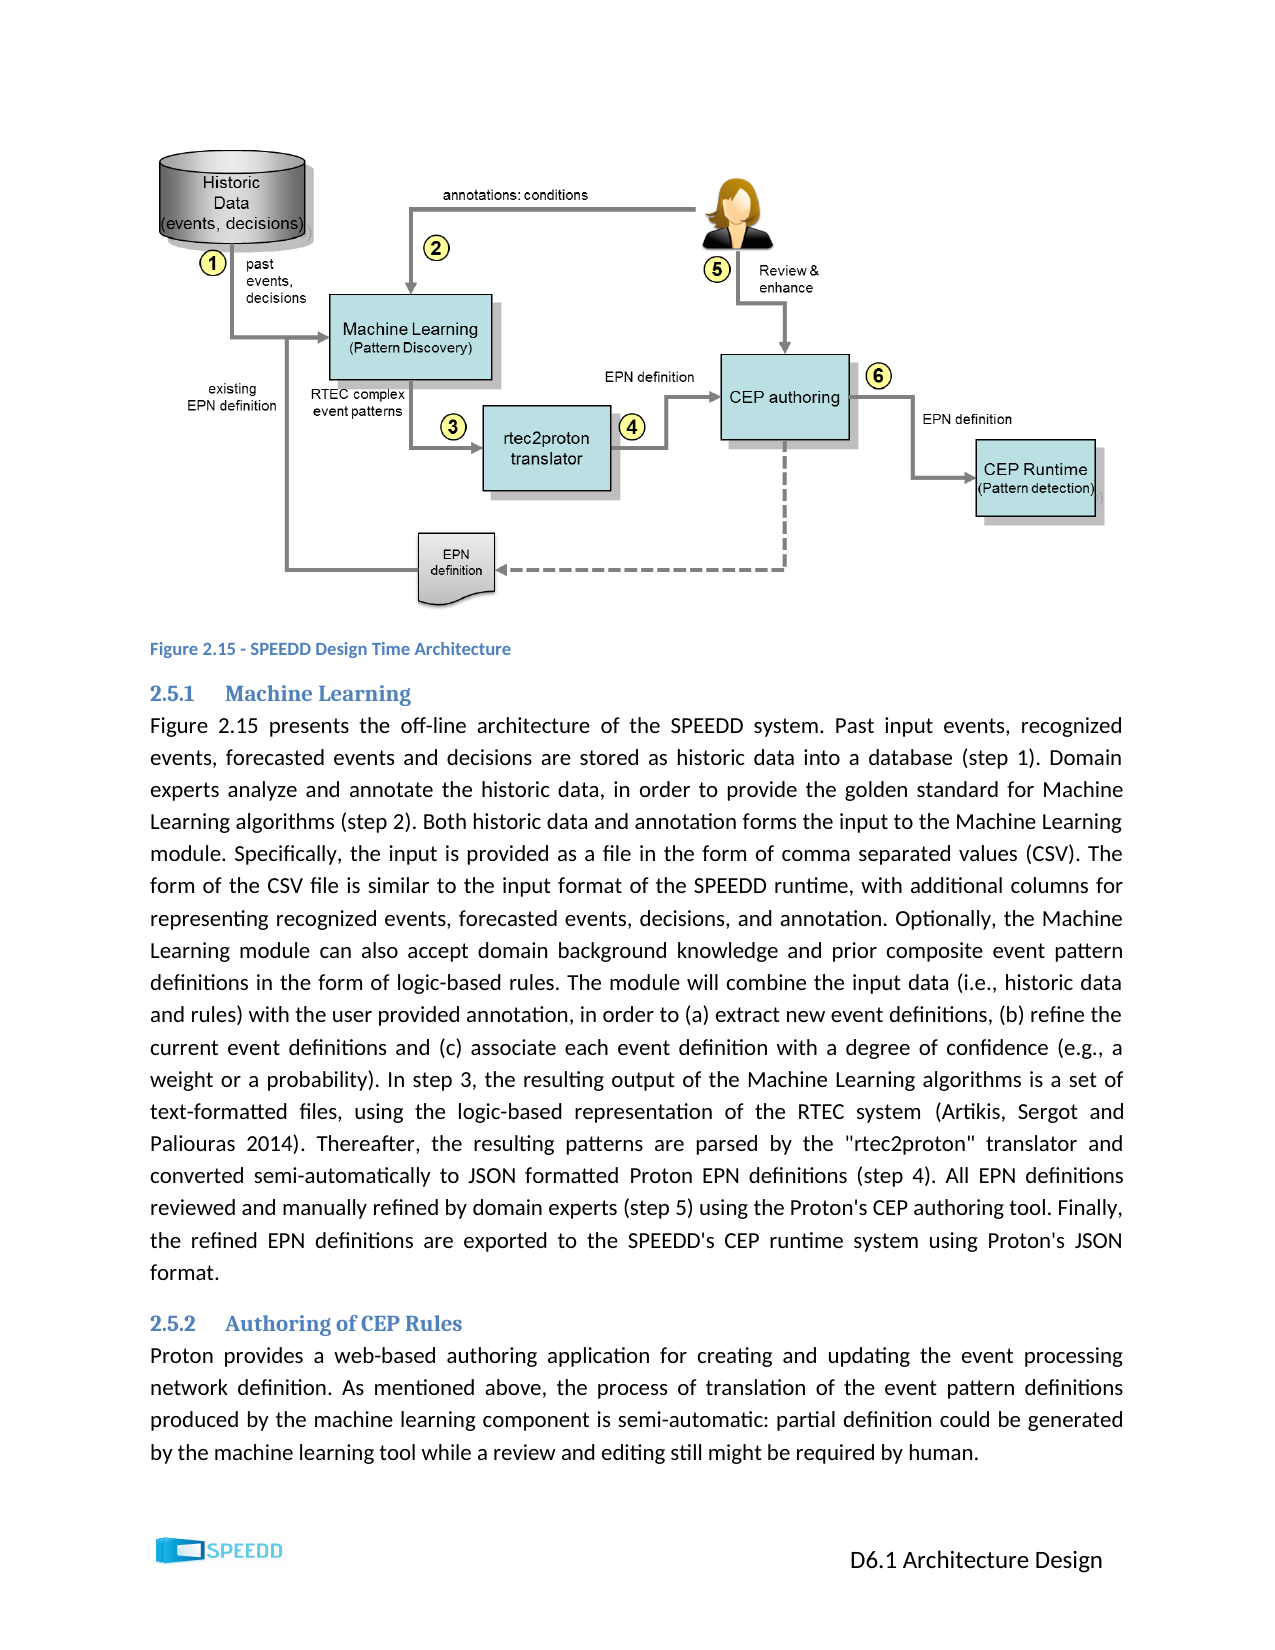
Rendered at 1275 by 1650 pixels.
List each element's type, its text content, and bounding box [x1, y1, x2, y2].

subtitle Authoring of CEP Rules [150, 1311, 1125, 1337]
text Figure 2.15 presents the off-line architecture of the SPEEDD system. Past input events, recognized events, forecasted events and decisions are stored as historic data into a database (step 1). Domain experts analyze and annotate the historic data, in order to provide the golden standard for Machine Learning algorithms (step 2). Both historic data and annotation forms the input to the Machine Learning module. Specifically, the input is provided as a file in the form of comma separated values (CSV). The form of the CSV file is similar to the input format of the SPEEDD runtime, with additional columns for representing recognized events, forecasted events, decisions, and annotation. Optionally, the Machine Learning module can also accept domain background knowledge and prior composite event pattern definitions in the form of logic-based rules. The module will combine the input data (i.e., historic data and rules) with the user provided annotation, in order to (a) extract new event definitions, (b) refine the current event definitions and (c) associate each event definition with a degree of confidence (e.g., a weight or a probability). In step 3, the resulting output of the Machine Learning algorithms is a set of text-formatted files, using the logic-based representation of the RTEC system. Thereafter, the resulting patterns are parsed by the "rtec2proton" translator and converted semi-automatically to JSON formatted Proton EPN definitions (step 4). All EPN definitions reviewed and manually refined by domain experts (step 5) using the Proton's CEP authoring tool. Finally, the refined EPN definitions are exported to the SPEEDD's CEP runtime system using Proton's JSON format. [150, 711, 1125, 1286]
subtitle Machine Learning [150, 681, 1125, 707]
picture [150, 150, 1112, 612]
text Proton provides a web-based authoring application for creating and updating the event processing network definition. As mentioned above, the process of translation of the event pattern definitions produced by the machine learning component is semi-automatic: partial definition could be generated by the machine learning tool while a review and editing still might be required by human. [150, 1341, 1125, 1466]
picture [150, 1532, 287, 1569]
